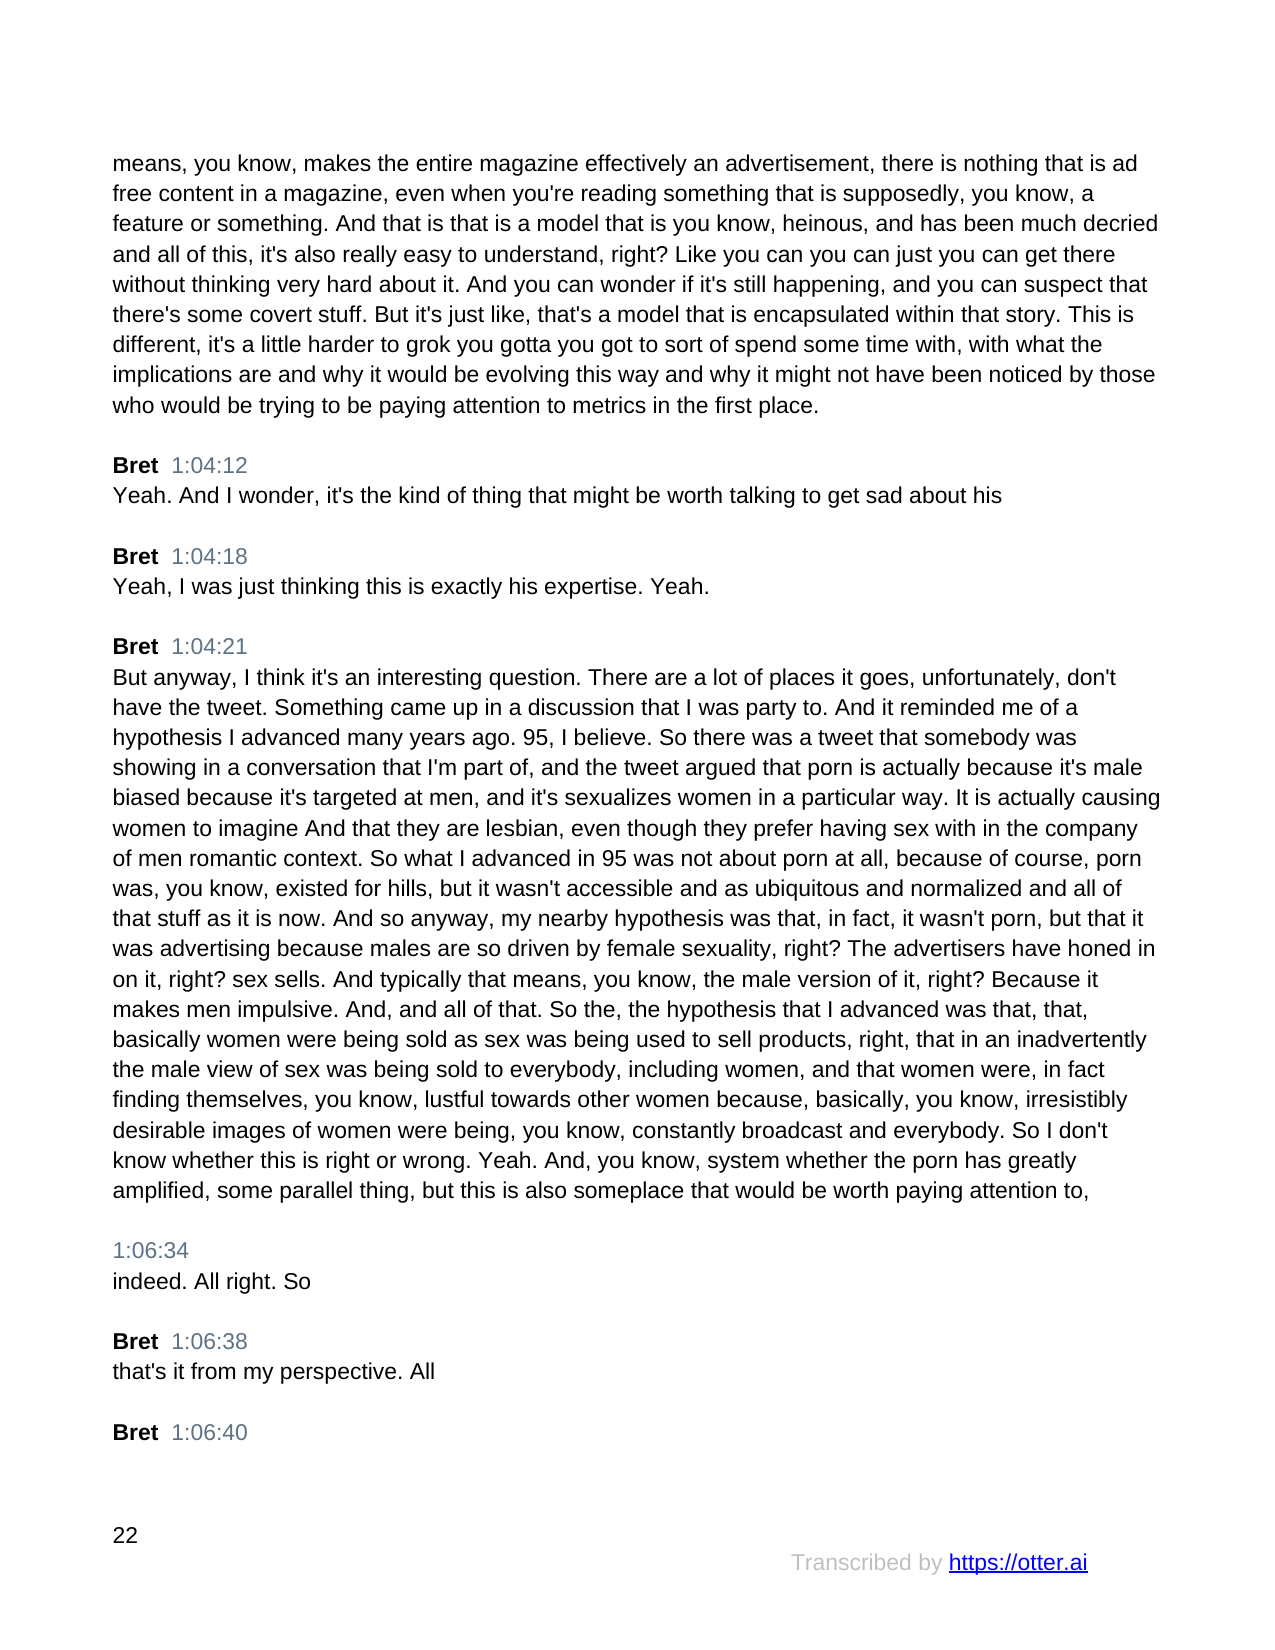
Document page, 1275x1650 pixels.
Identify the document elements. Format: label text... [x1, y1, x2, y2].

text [112, 150, 1162, 418]
text Bret 1:04:12 [112, 452, 1162, 478]
text 1:06:34 [112, 1237, 1162, 1264]
text But anyway, I think it's an interesting question. There are a lot of places it goes, unfortunately, don't have the tweet. Something came up in a discussion that I was party to. And it reminded me of a hypothesis I advanced many years ago. 95, I believe. So there was a tweet that somebody was showing in a conversation that I'm part of, and the tweet argued that porn is actually because it's male biased because it's targeted at men, and it's sexualizes women in a particular way. It is actually causing women to imagine And that they are lesbian, even though they prefer having sex with in the company of men romantic context. So what I advanced in 95 was not about porn at all, because of course, porn was, you know, existed for hills, but it wasn't accessible and as ubiquitous and normalized and all of that stuff as it is now. And so anyway, my nearby hypothesis was that, in fact, it wasn't porn, but that it was advertising because males are so driven by female sexuality, right? The advertisers have honed in on it, right? sex sells. And typically that means, you know, the male version of it, right? Because it makes men impulsive. And, and all of that. So the, the hypothesis that I advanced was that, that, basically women were being sold as sex was being used to sell products, right, that in an inadvertently the male view of sex was being sold to everybody, including women, and that women were, in fact finding themselves, you know, lustful towards other women because, basically, you know, irresistibly desirable images of women were being, you know, constantly broadcast and everybody. So I don't know whether this is right or wrong. Yeah. And, you know, system whether the porn has greatly amplified, some parallel thing, but this is also someplace that would be worth paying attention to, [112, 663, 1162, 1203]
text Yeah, I was just thinking this is exactly his expertise. Yeah. [112, 573, 1162, 599]
text Bret 1:04:21 [112, 633, 1162, 660]
text Bret 1:04:18 [112, 543, 1162, 569]
text indeed. All right. So [112, 1268, 1162, 1294]
text Bret 1:06:40 [112, 1419, 1162, 1445]
text Yeah. And I wonder, it's the kind of thing that might be worth talking to get sad about his [112, 482, 1162, 509]
text Bret 1:06:38 [112, 1328, 1162, 1354]
text that's it from my perspective. All [112, 1358, 1162, 1385]
